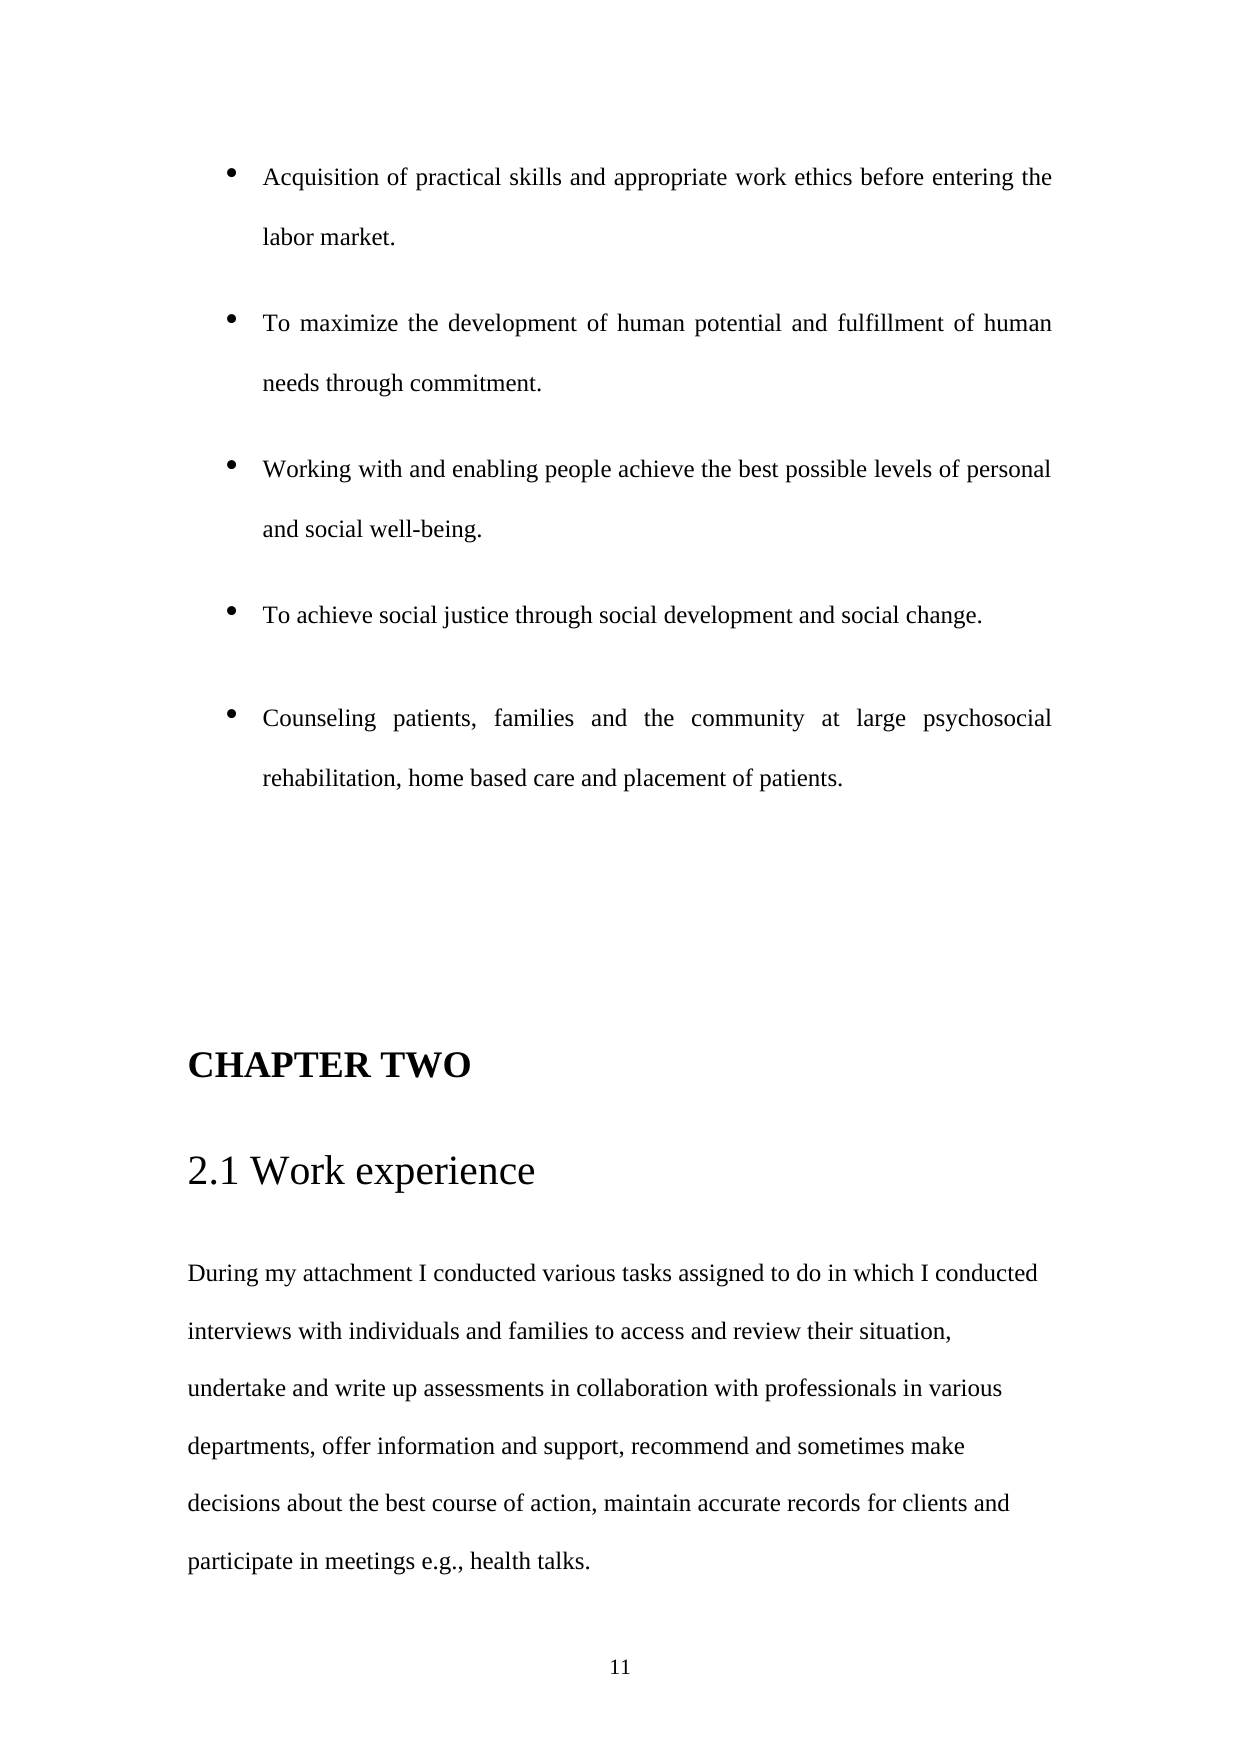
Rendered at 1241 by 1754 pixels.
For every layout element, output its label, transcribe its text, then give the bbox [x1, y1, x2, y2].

list Counseling patients, families and the community at large psychosocial rehabilitation, home based care and placement of patients. [225, 691, 1053, 792]
text 2.1 Work experience [187, 1146, 1053, 1194]
list Acquisition of practical skills and appropriate work ethics before entering the labor market. [225, 150, 1053, 251]
text CHAPTER TWO [187, 1043, 1053, 1086]
list To achieve social justice through social development and social change. [225, 588, 1053, 631]
text During my attachment I conducted various tasks assigned to do in which I conducted interviews with individuals and families to access and review their situation, undertake and write up assessments in collaboration with professionals in various departments, offer information and support, recommend and sometimes make decisions about the best course of action, maintain accurate records for clients and participate in meetings e.g., health talks. [187, 1258, 1053, 1574]
list To maximize the development of human potential and fulfillment of human needs through commitment. [225, 296, 1053, 397]
list Working with and enabling people achieve the best possible levels of personal and social well-being. [225, 442, 1053, 543]
